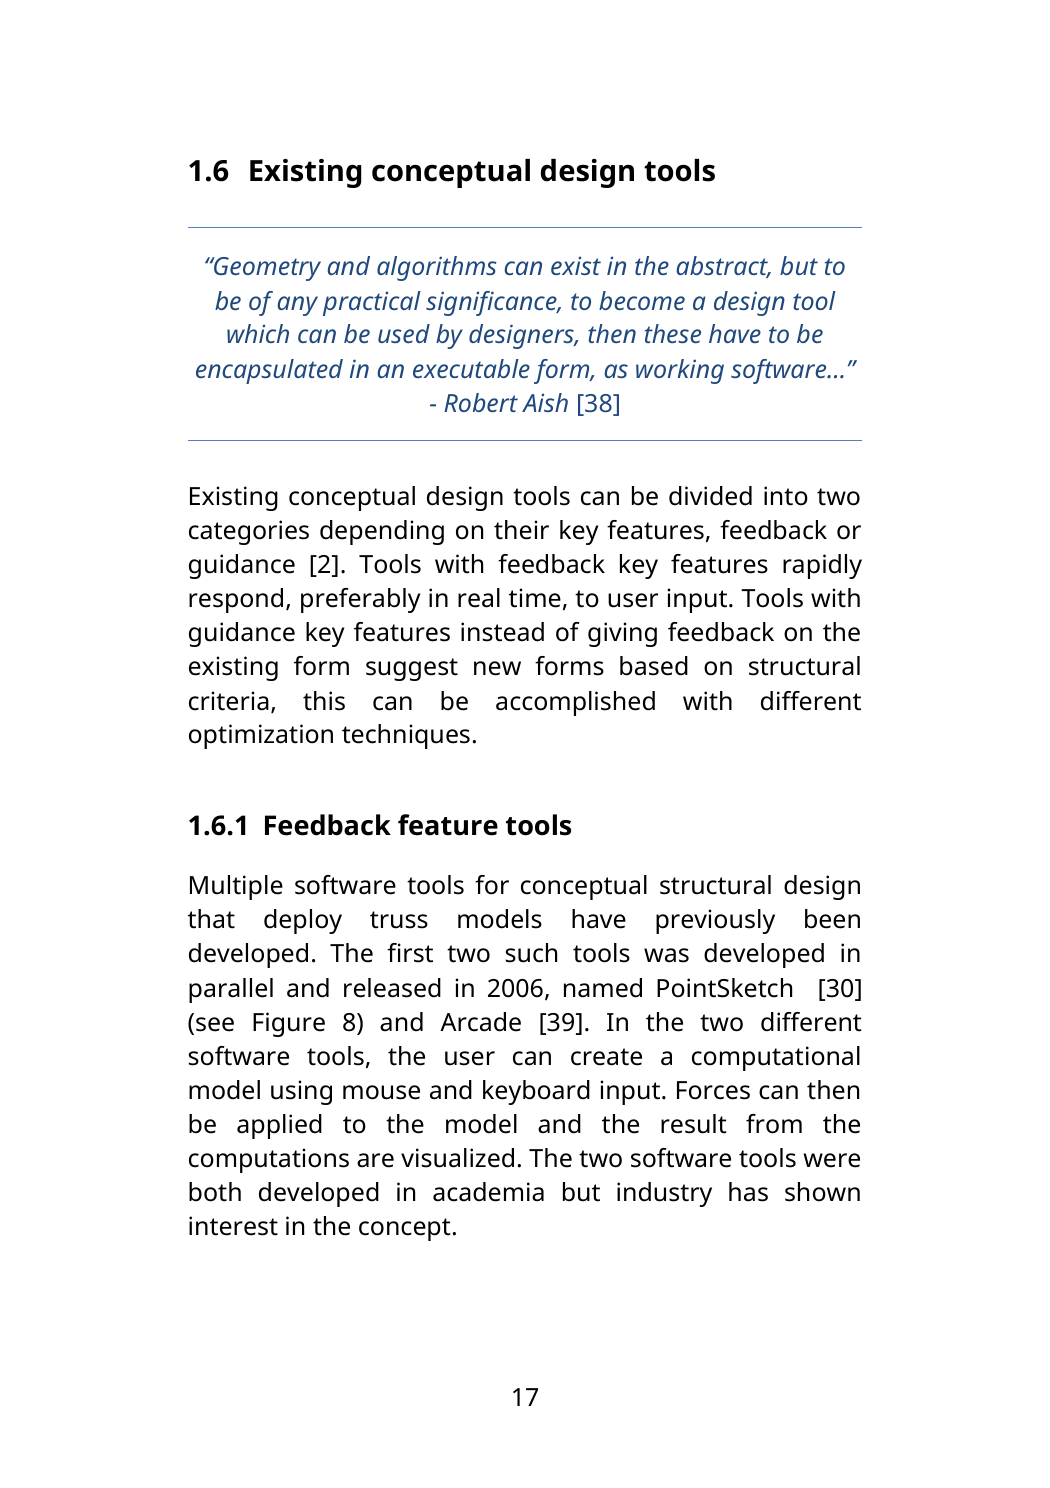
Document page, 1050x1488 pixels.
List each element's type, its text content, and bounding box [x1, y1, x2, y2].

text Existing conceptual design tools can be divided into two categories depending on their key features, feedback or guidance [2]. Tools with feedback key features rapidly respond, preferably in real time, to user input. Tools with guidance key features instead of giving feedback on the existing form suggest new forms based on structural criteria, this can be accomplished with different optimization techniques. [187, 479, 862, 751]
subtitle Existing conceptual design tools [187, 150, 862, 190]
text Multiple software tools for conceptual structural design that deploy truss models have previously been developed. The first two such tools was developed in parallel and released in 2006, named PointSketch [30] (see Figure 8) and Arcade [39]. In the two different software tools, the user can create a computational model using mouse and keyboard input. Forces can then be applied to the model and the result from the computations are visualized. The two software tools were both developed in academia but industry has shown interest in the concept. [187, 868, 862, 1243]
text “Geometry and algorithms can exist in the abstract, but to be of any practical significance, to become a design tool which can be used by designers, then these have to be encapsulated in an executable form, as working software…” - Robert Aish [38] [187, 228, 862, 441]
subtitle Feedback feature tools [187, 806, 862, 843]
